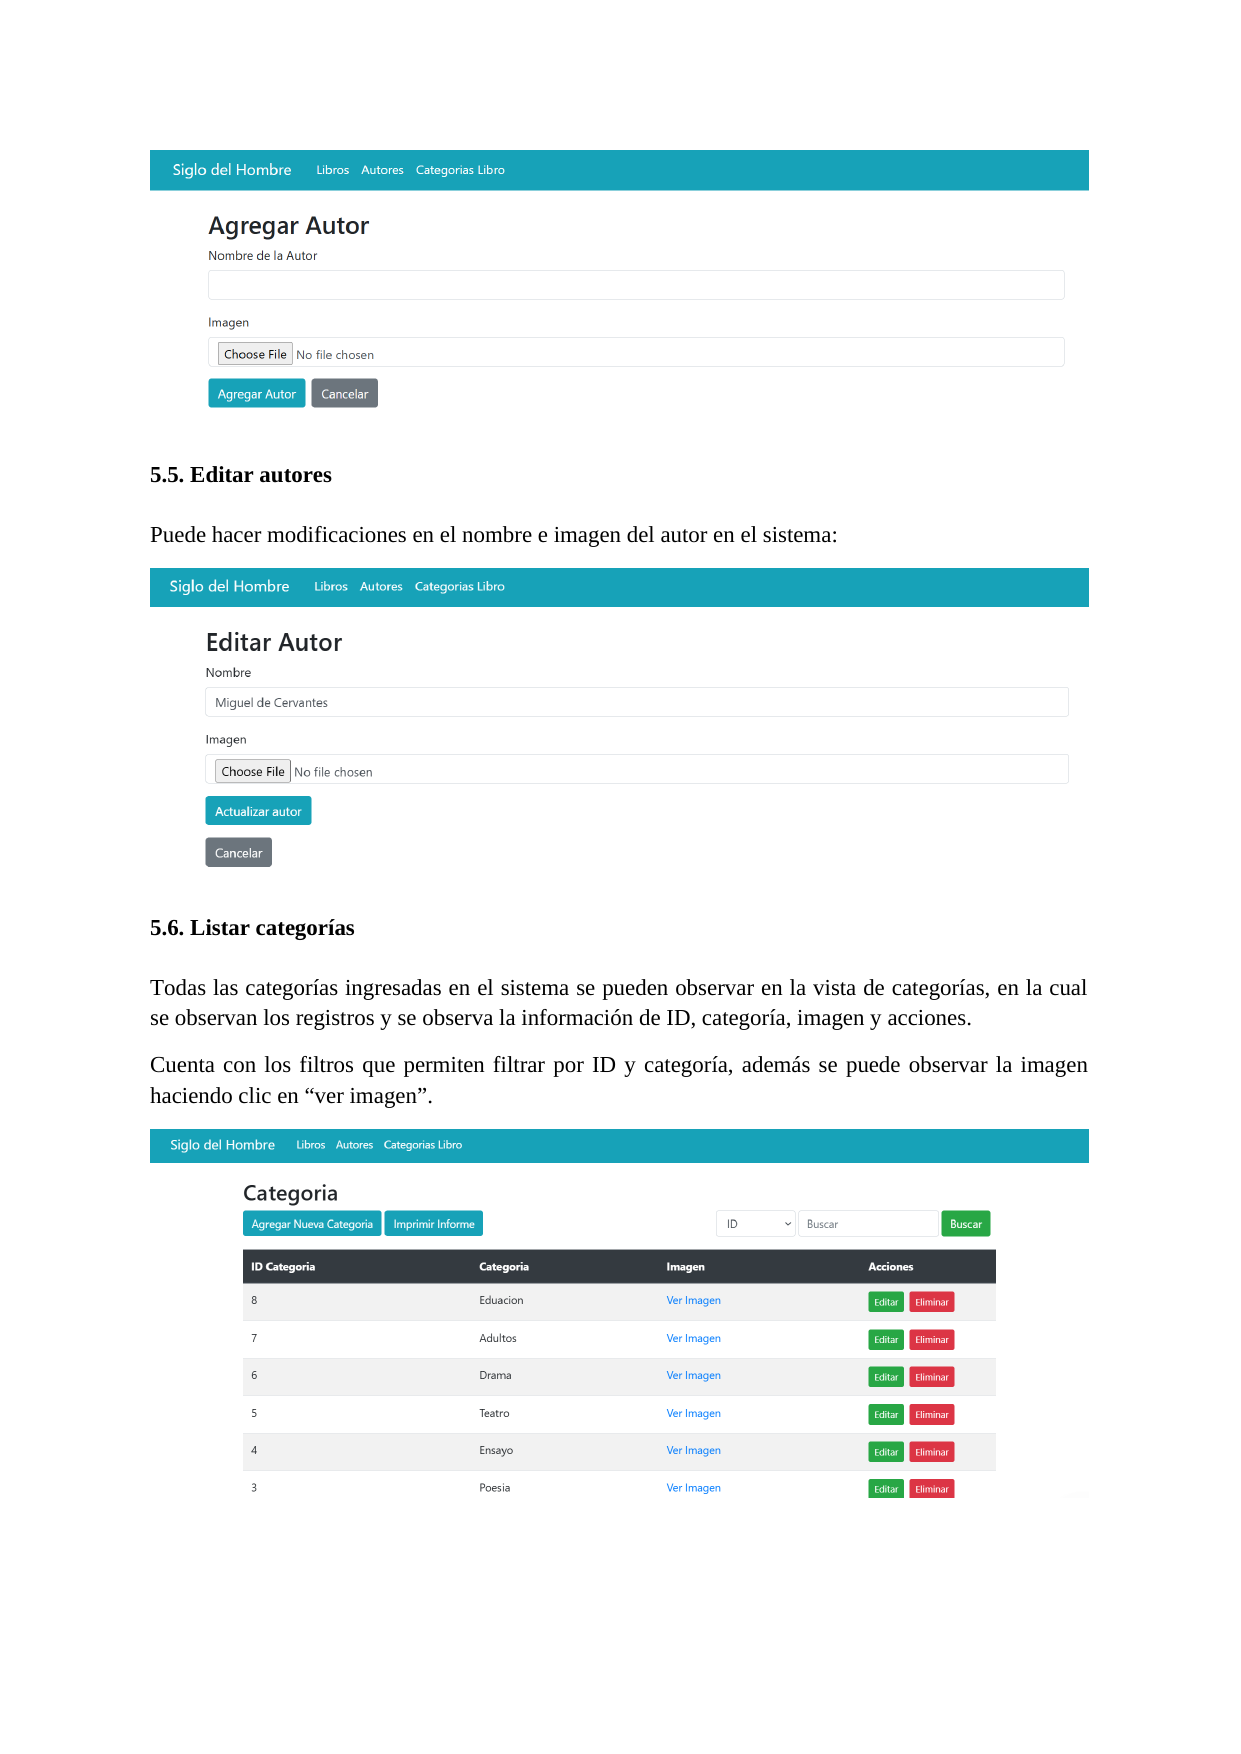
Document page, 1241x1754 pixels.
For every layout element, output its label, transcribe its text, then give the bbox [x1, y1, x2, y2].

text Cuenta con los filtros que permiten filtrar por ID y categoría, además se puede observar la imagen haciendo clic en “ver imagen”. [150, 1051, 1090, 1108]
text Todas las categorías ingresadas en el sistema se pueden observar en la vista de categorías, en la cual se observan los registros y se observa la información de ID, categoría, imagen y acciones. [150, 974, 1090, 1031]
text Puede hacer modificaciones en el nombre e imagen del autor en el sistema: [150, 521, 1090, 547]
picture [150, 150, 1089, 427]
subtitle 5.6. Listar categorías [150, 914, 1090, 940]
picture [150, 1129, 1089, 1498]
subtitle 5.5. Editar autores [150, 461, 1090, 488]
picture [150, 568, 1089, 880]
